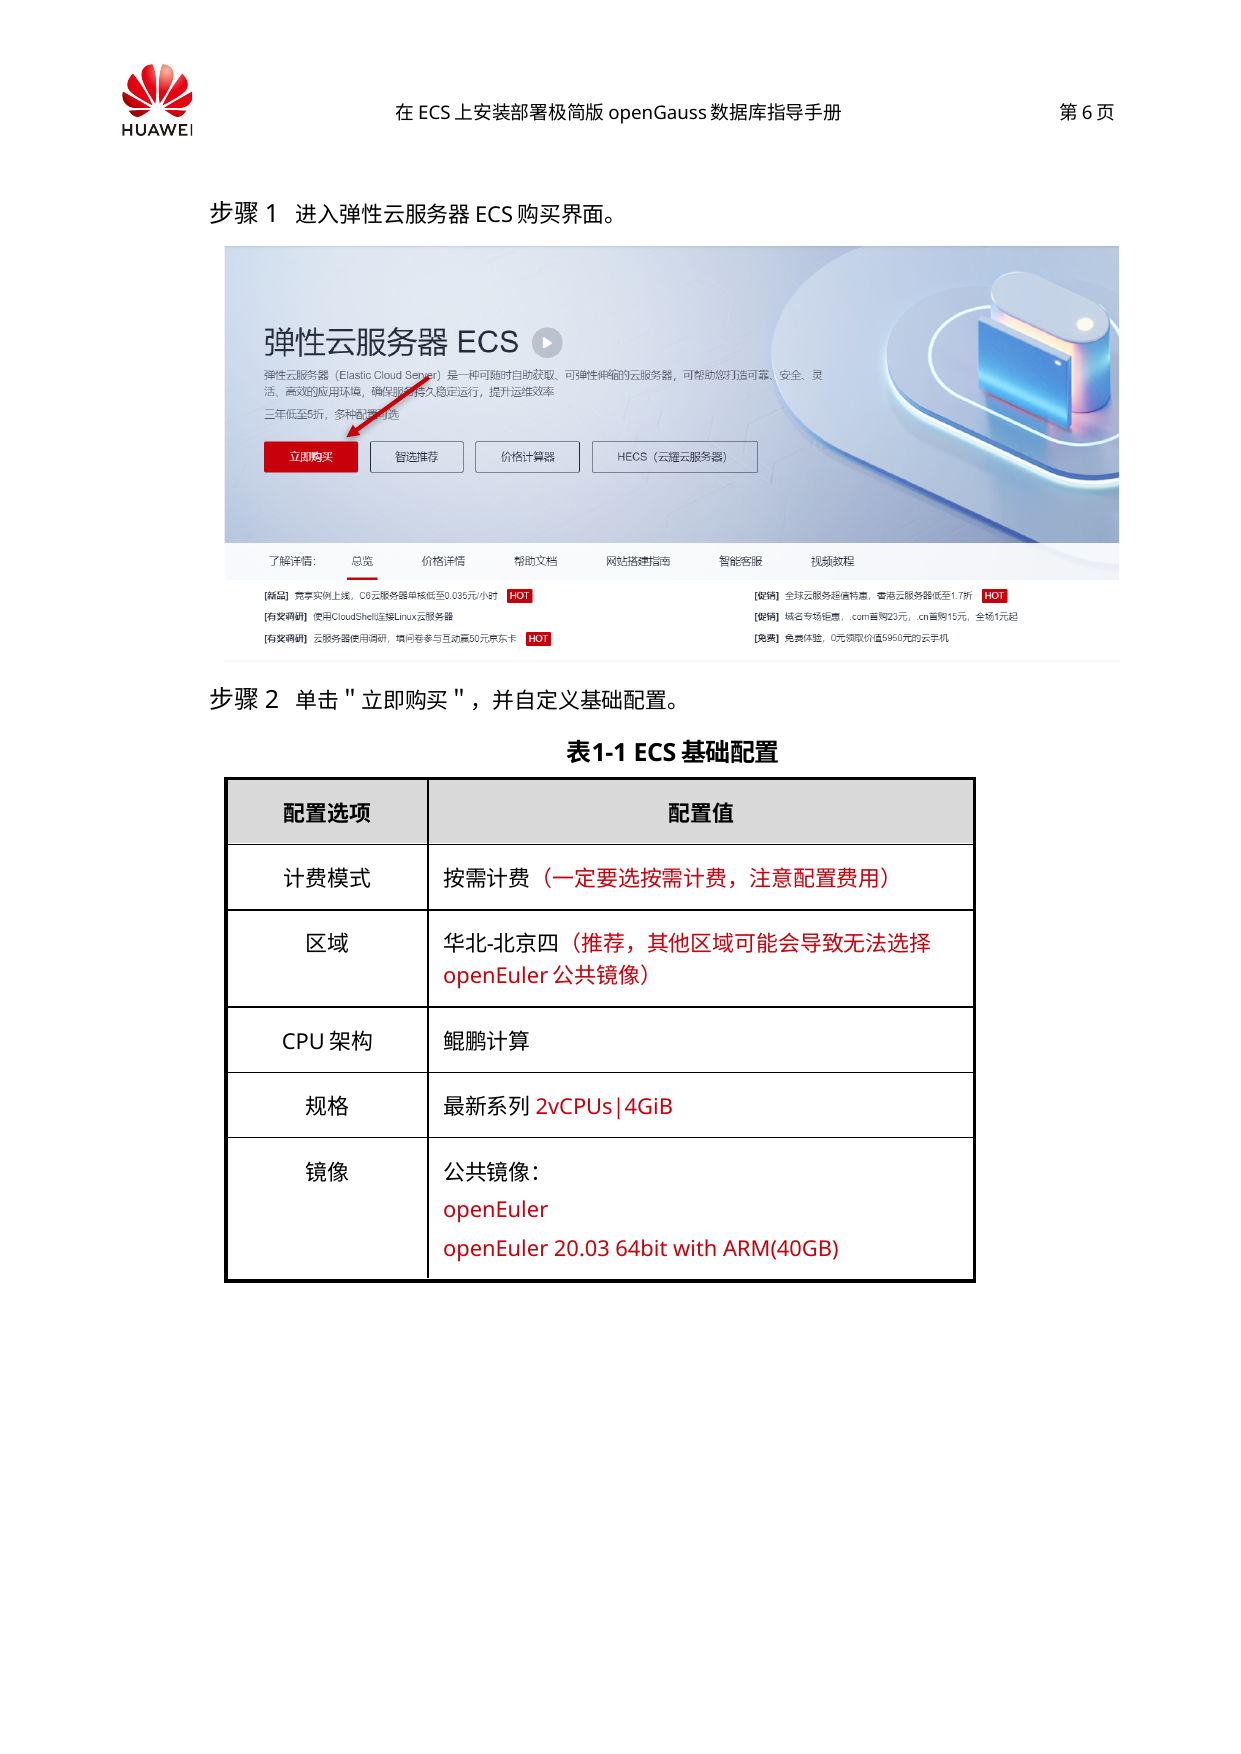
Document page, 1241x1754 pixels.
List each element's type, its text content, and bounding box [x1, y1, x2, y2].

table_cell CPU架构 [228, 1008, 427, 1071]
table_cell 计费模式 [228, 845, 427, 909]
picture [224, 246, 1120, 663]
text ECS基础配置 [224, 732, 1122, 768]
table_cell 规格 [228, 1073, 427, 1137]
text 进入弹性云服务器ECS购买界面。 [279, 194, 1122, 230]
table_header 配置选项 [228, 780, 427, 843]
table_cell 按需计费（一定要选按需计费，注意配置费用） [429, 845, 973, 909]
table_cell 最新系列 2vCPUs|4GiB [429, 1073, 973, 1137]
table_cell 区域 [228, 911, 427, 1006]
picture [122, 64, 193, 136]
text 单击＂立即购买＂，并自定义基础配置。 [279, 679, 1122, 715]
table_cell 华北-北京四（推荐，其他区域可能会导致无法选择openEuler公共镜像） [429, 911, 973, 1006]
table_header 配置值 [429, 780, 973, 843]
table_cell 公共镜像： openEuler openEuler 20.03 64bit with ARM(40GB) [429, 1138, 973, 1278]
table_cell 镜像 [228, 1138, 427, 1278]
table_cell 鲲鹏计算 [429, 1008, 973, 1071]
